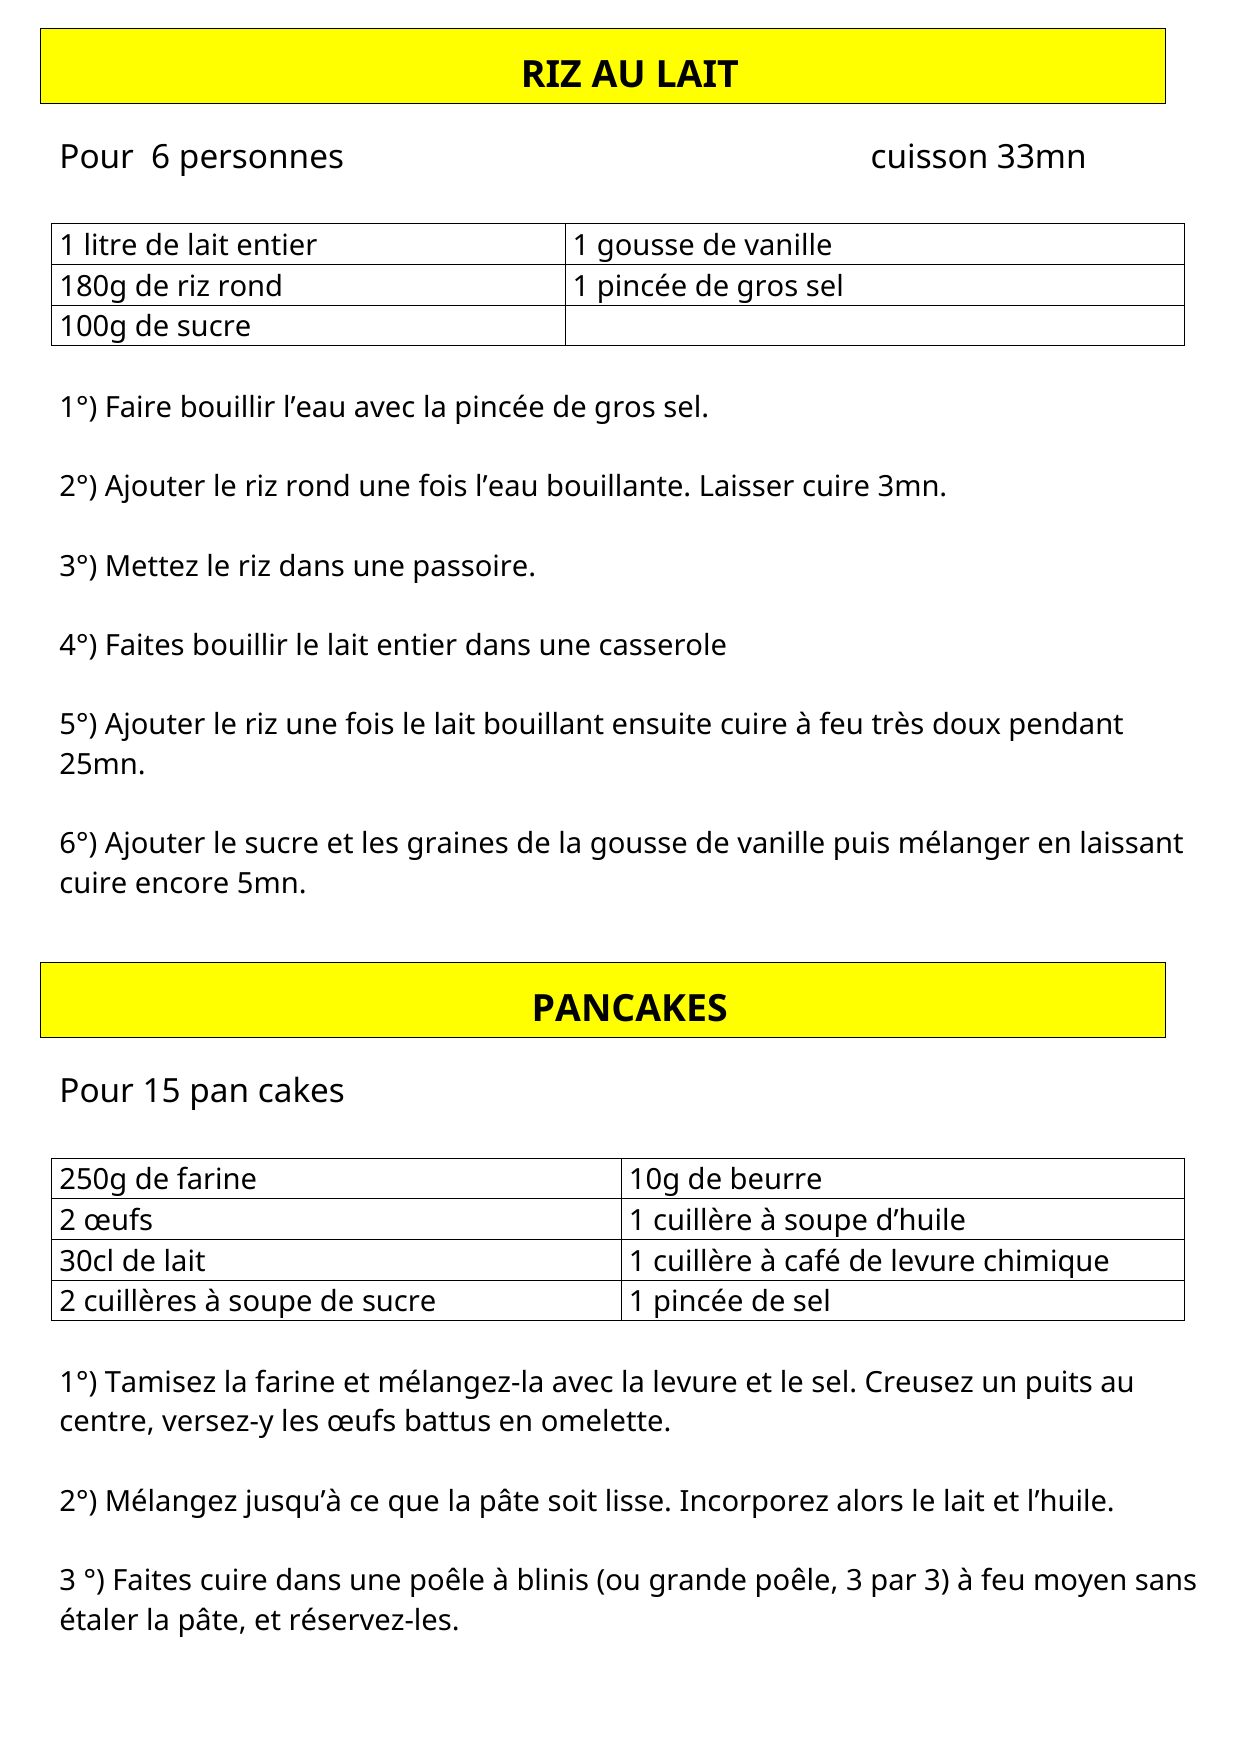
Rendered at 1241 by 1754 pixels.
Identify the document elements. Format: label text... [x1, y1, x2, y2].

subtitle PANCAKES [59, 981, 1200, 1032]
table_cell [566, 306, 1184, 345]
table_cell 180g de riz rond [52, 265, 565, 305]
table_cell 1 cuillère à café de levure chimique [622, 1240, 1184, 1279]
table_cell 1 cuillère à soupe d’huile [622, 1199, 1184, 1239]
table_cell 30cl de lait [52, 1240, 621, 1279]
table_header 10g de beurre [622, 1159, 1184, 1198]
text 5°) Ajouter le riz une fois le lait bouillant ensuite cuire à feu très doux pendant 25mn. [59, 704, 1200, 783]
table_cell 2 œufs [52, 1199, 621, 1239]
text 6°) Ajouter le sucre et les graines de la gousse de vanille puis mélanger en laissant cuire encore 5mn. [59, 823, 1200, 902]
text 1°) Tamisez la farine et mélangez-la avec la levure et le sel. Creusez un puits au centre, versez-y les œufs battus en omelette. [59, 1361, 1200, 1440]
table_cell 1 pincée de sel [622, 1281, 1184, 1320]
table_cell 2 cuillères à soupe de sucre [52, 1281, 621, 1320]
table_header 1 gousse de vanille [566, 224, 1184, 264]
subtitle Pour 6 personnes cuisson 33mn [59, 132, 1200, 178]
text 4°) Faites bouillir le lait entier dans une casserole [59, 624, 1200, 664]
subtitle RIZ AU LAIT [59, 47, 1200, 98]
text 2°) Ajouter le riz rond une fois l’eau bouillante. Laisser cuire 3mn. [59, 466, 1200, 505]
table_cell 1 pincée de gros sel [566, 265, 1184, 305]
subtitle Pour 15 pan cakes [59, 1067, 1200, 1112]
table_header 1 litre de lait entier [52, 224, 565, 264]
text 3 °) Faites cuire dans une poêle à blinis (ou grande poêle, 3 par 3) à feu moyen sans étaler la pâte, et réservez-les. [59, 1559, 1200, 1639]
table_cell 100g de sucre [52, 306, 565, 345]
text 3°) Mettez le riz dans une passoire. [59, 545, 1200, 584]
table_header 250g de farine [52, 1159, 621, 1198]
text 1°) Faire bouillir l’eau avec la pincée de gros sel. [59, 386, 1200, 426]
text 2°) Mélangez jusqu’à ce que la pâte soit lisse. Incorporez alors le lait et l’huile. [59, 1480, 1200, 1520]
